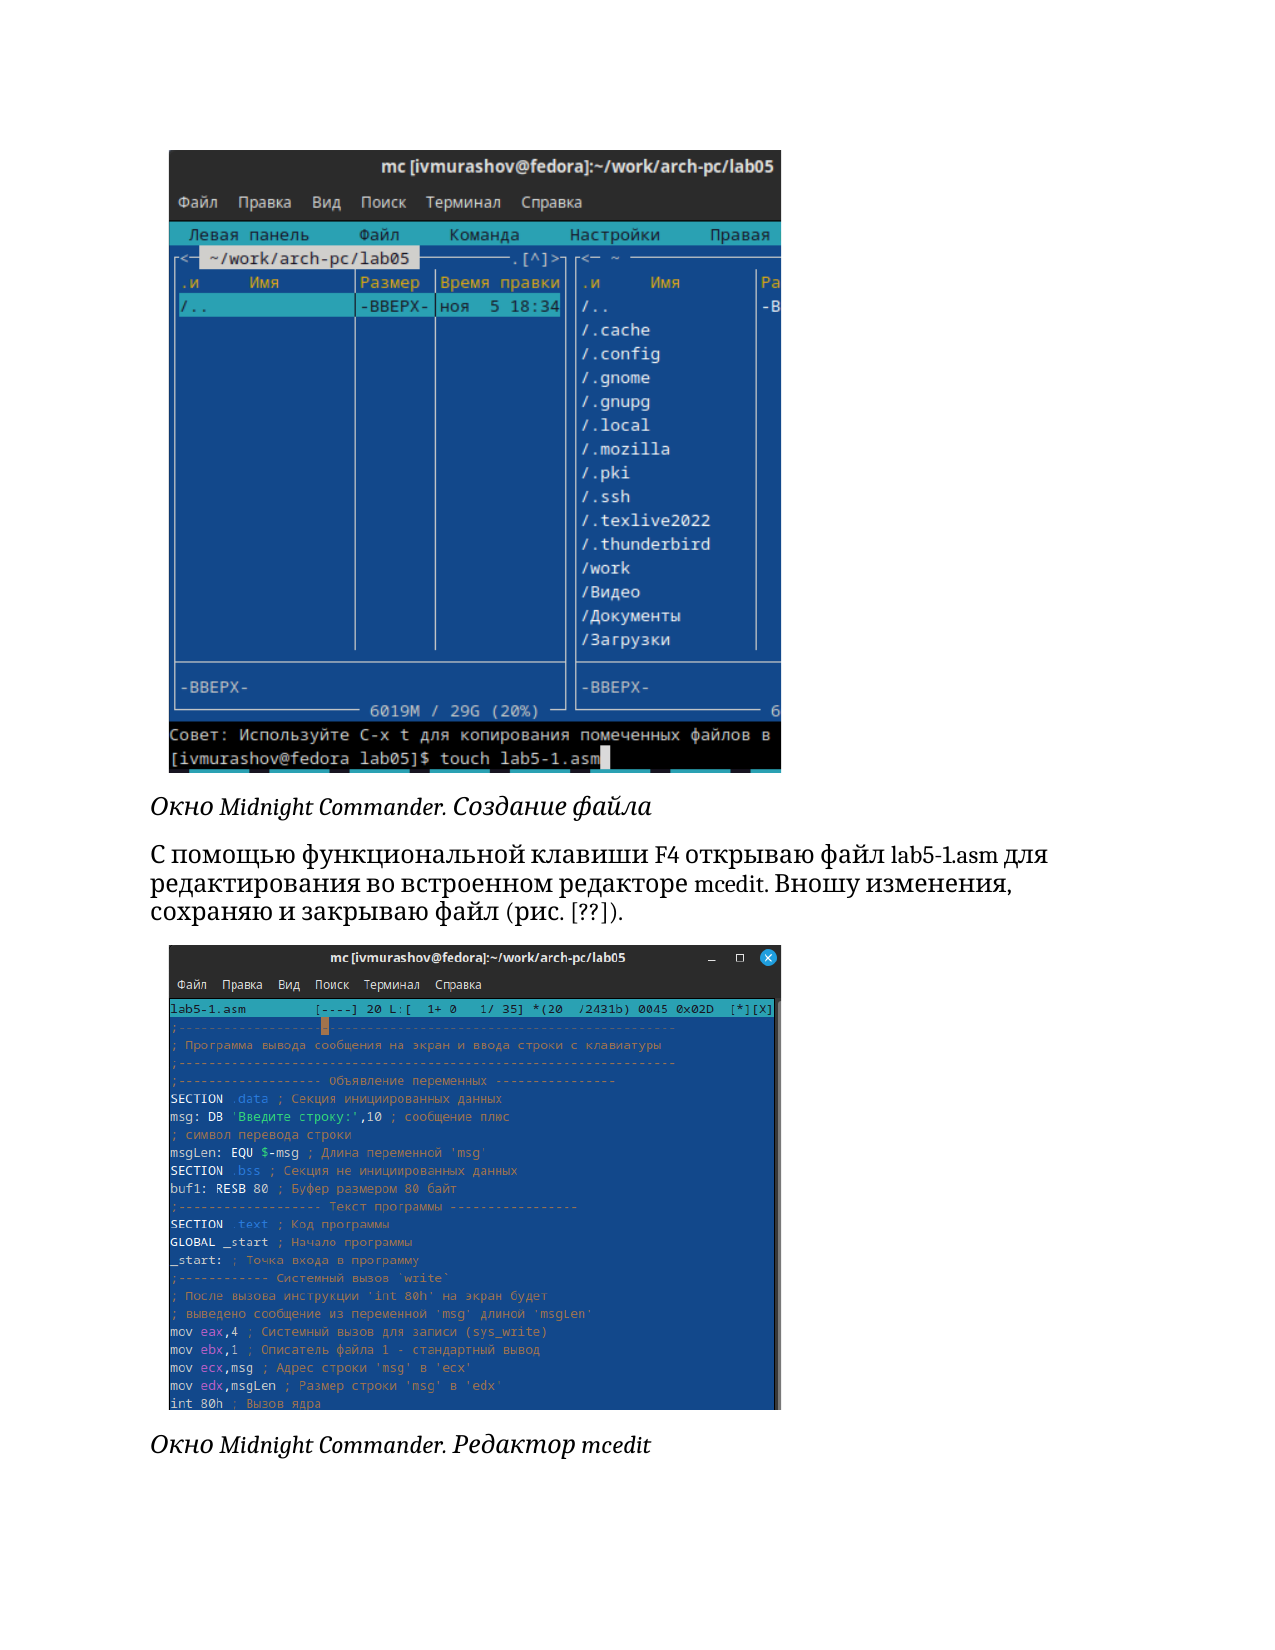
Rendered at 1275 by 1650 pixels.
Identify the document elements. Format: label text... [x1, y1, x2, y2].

picture [168, 945, 782, 1410]
text С помощью функциональной клавиши F4 открываю файл lab5-1.asm для редактирования во встроенном редакторе mcedit. Вношу изменения, сохраняю и закрываю файл (рис. [??]). [150, 841, 1125, 927]
text Окно Midnight Commander. Редактор mcedit [150, 1431, 1125, 1459]
picture [168, 150, 782, 773]
text Окно Midnight Commander. Создание файла [150, 793, 1125, 822]
